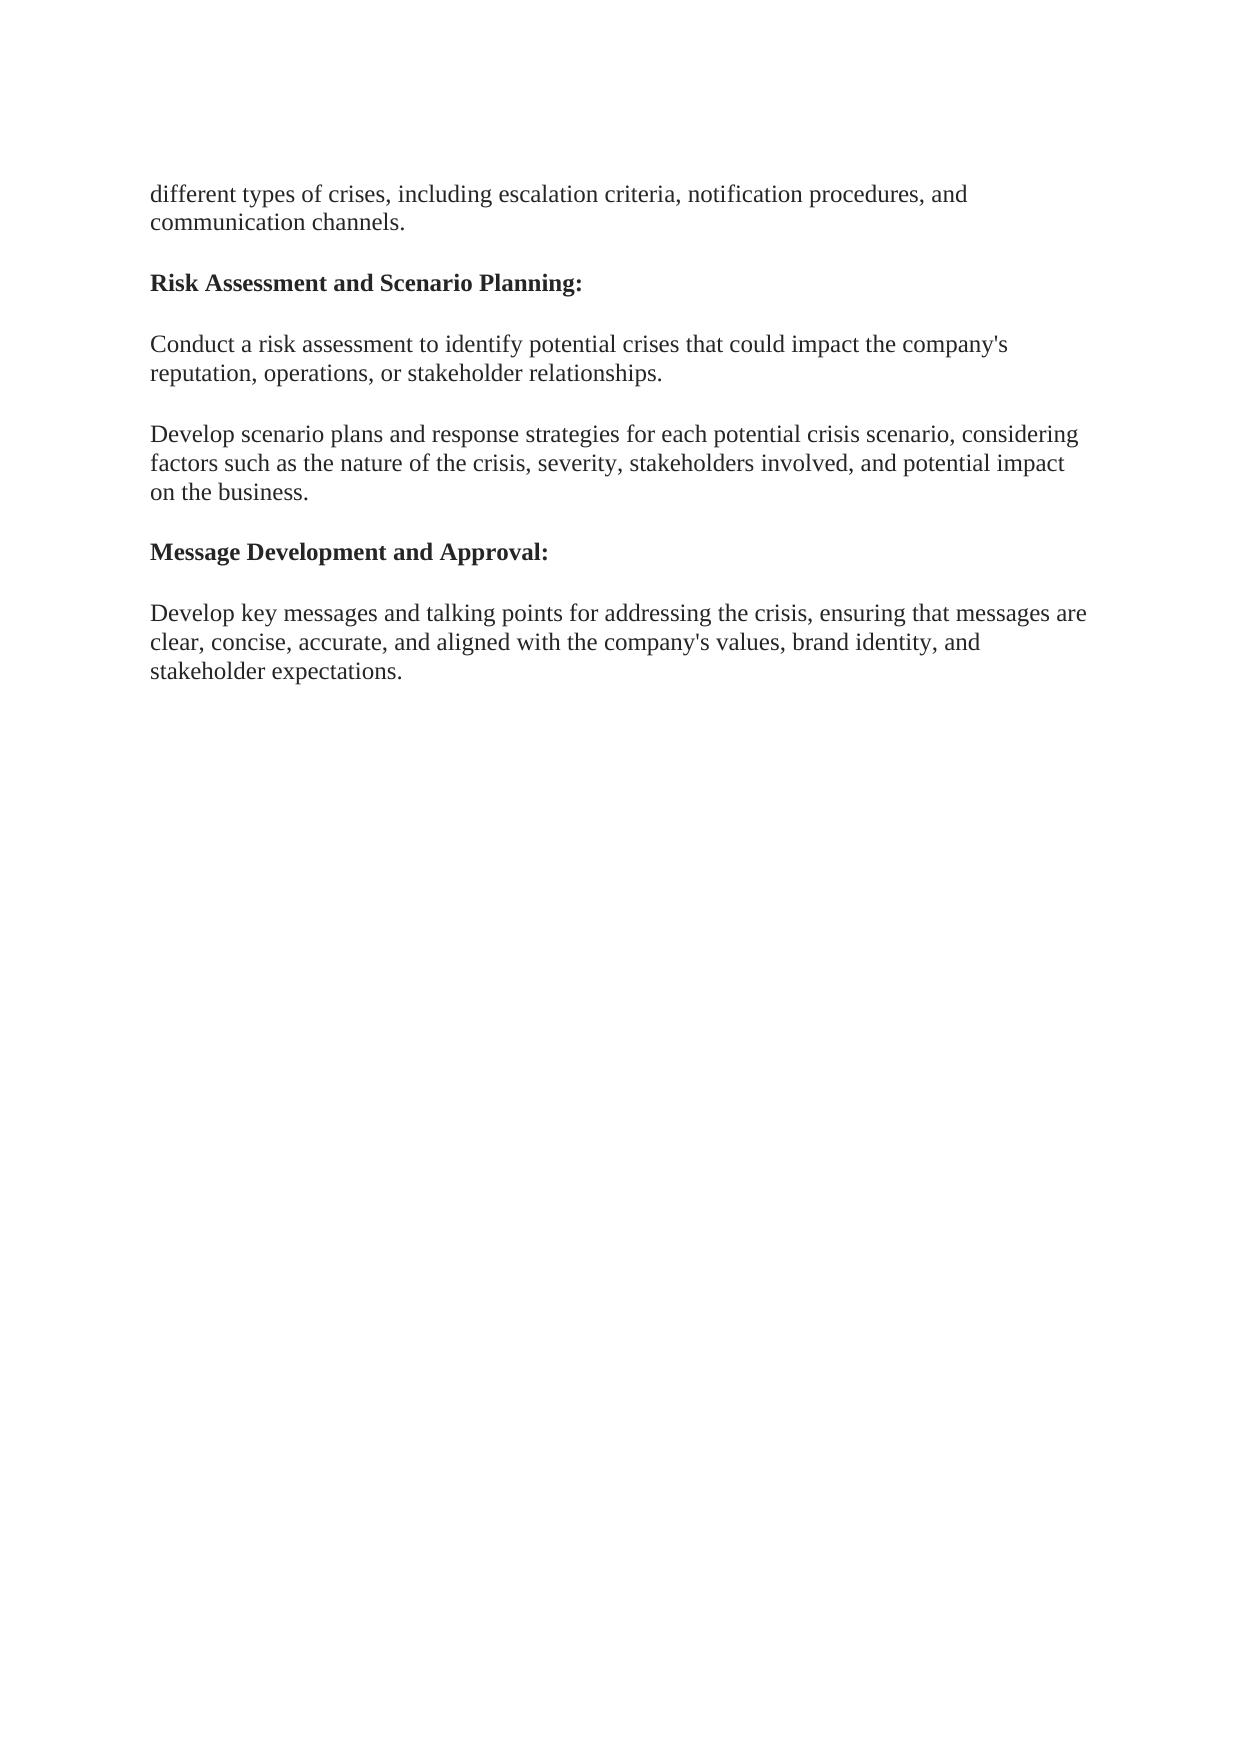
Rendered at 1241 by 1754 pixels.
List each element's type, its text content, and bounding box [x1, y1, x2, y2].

text Risk Assessment and Scenario Planning: [150, 268, 1090, 297]
text different types of crises, including escalation criteria, notification procedures, and communication channels. [150, 179, 1090, 236]
text Develop key messages and talking points for addressing the crisis, ensuring that messages are clear, concise, accurate, and aligned with the company's values, brand identity, and stakeholder expectations. [150, 598, 1090, 685]
text Develop scenario plans and response strategies for each potential crisis scenario, considering factors such as the nature of the crisis, severity, stakeholders involved, and potential impact on the business. [150, 419, 1090, 505]
text Message Development and Approval: [150, 537, 1090, 566]
text Conduct a risk assessment to identify potential crises that could impact the company's reputation, operations, or stakeholder relationships. [150, 329, 1090, 387]
